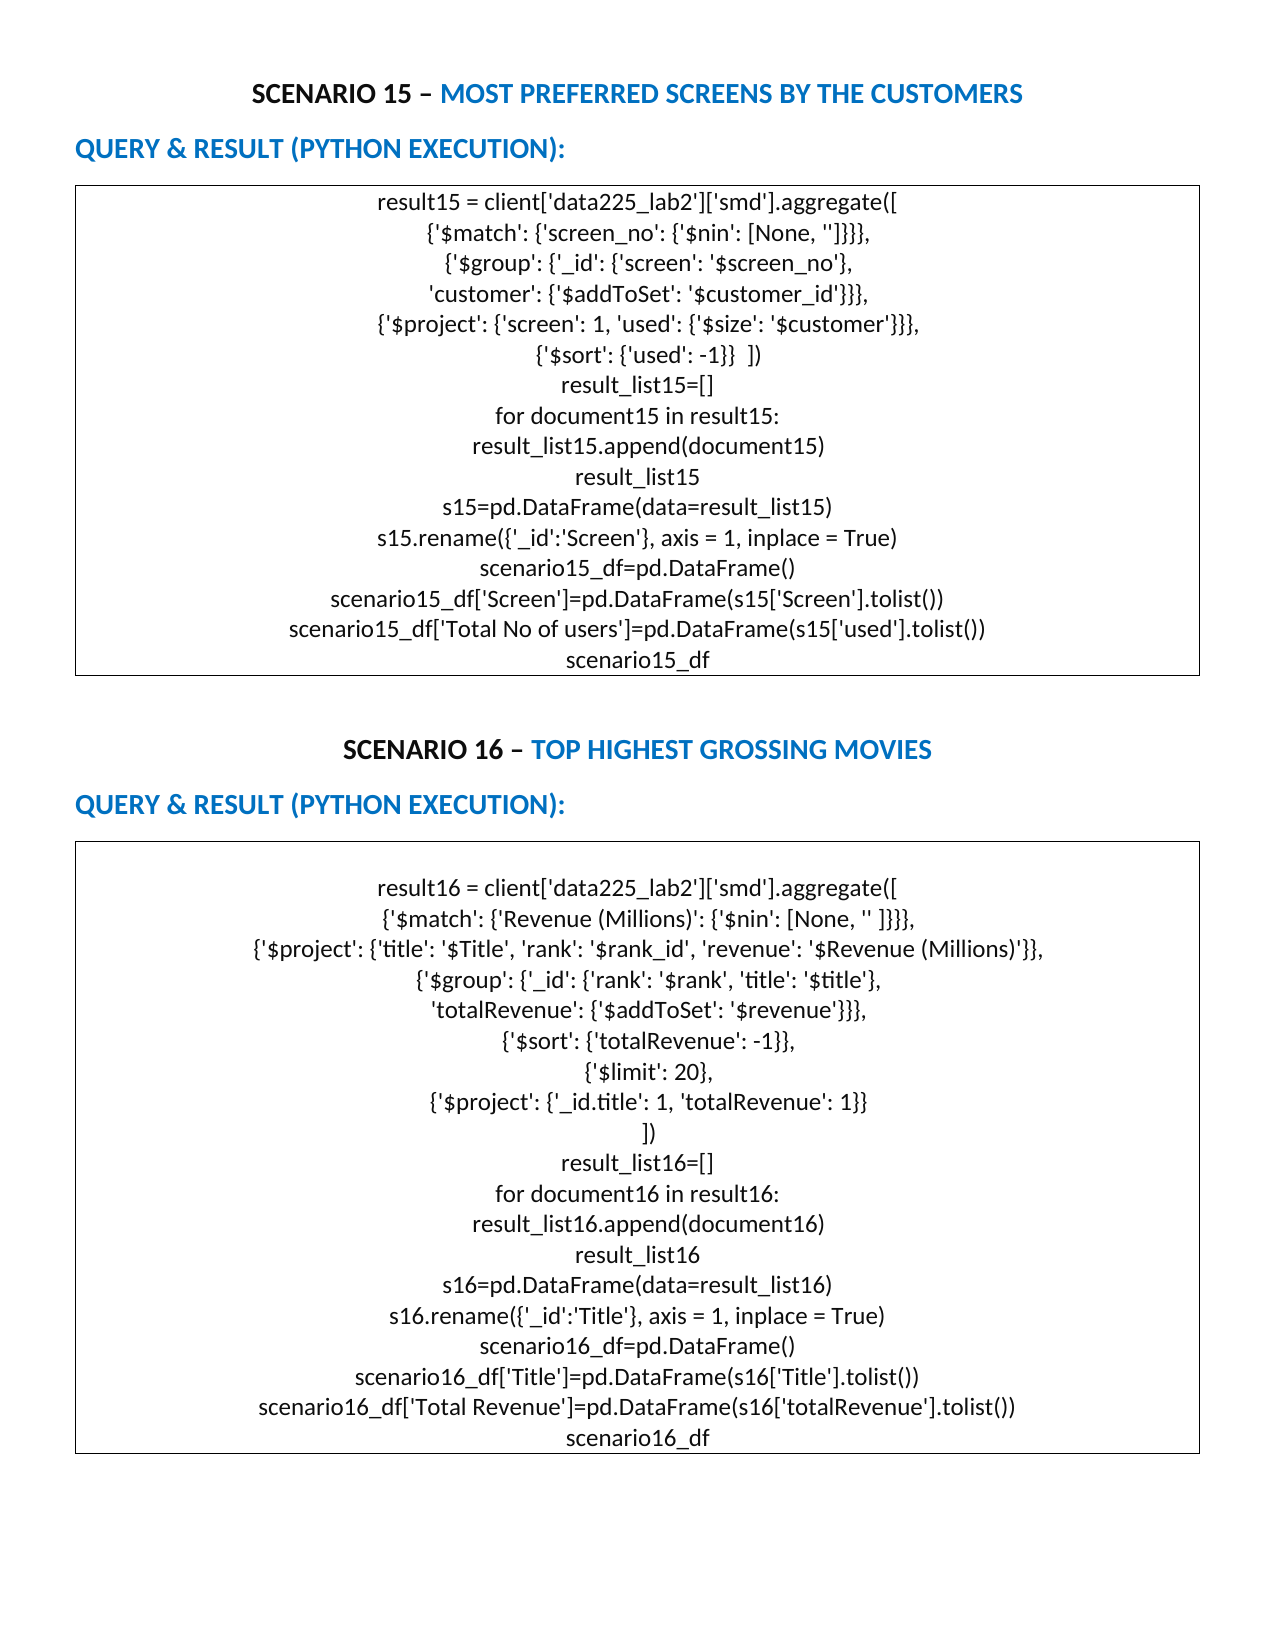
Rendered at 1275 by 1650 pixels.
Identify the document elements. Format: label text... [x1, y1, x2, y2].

text SCENARIO 16 – TOP HIGHEST GROSSING MOVIES [75, 731, 1200, 766]
text QUERY & RESULT (PYTHON EXECUTION): [75, 786, 1200, 821]
table_header result16 = client['data225_lab2']['smd'].aggregate([ {'$match': {'Revenue (Millions)': {'$nin': [None, '' ]}}}, {'$project': {'title': '$Title', 'rank': '$rank_id', 'revenue': '$Revenue (Millions)'}}, {'$group': {'_id': {'rank': '$rank', 'title': '$title'}, 'totalRevenue': {'$addToSet': '$revenue'}}}, {'$sort': {'totalRevenue': -1}}, {'$limit': 20}, {'$project': {'_id.title': 1, 'totalRevenue': 1}} ]) result_list16=[] for document16 in result16: result_list16.append(document16) result_list16 s16=pd.DataFrame(data=result_list16) s16.rename({'_id':'Title'}, axis = 1, inplace = True) scenario16_df=pd.DataFrame() scenario16_df['Title']=pd.DataFrame(s16['Title'].tolist()) scenario16_df['Total Revenue']=pd.DataFrame(s16['totalRevenue'].tolist()) scenario16_df [76, 842, 1199, 1452]
table_header result15 = client['data225_lab2']['smd'].aggregate([ {'$match': {'screen_no': {'$nin': [None, '']}}}, {'$group': {'_id': {'screen': '$screen_no'}, 'customer': {'$addToSet': '$customer_id'}}}, {'$project': {'screen': 1, 'used': {'$size': '$customer'}}}, {'$sort': {'used': -1}} ]) result_list15=[] for document15 in result15: result_list15.append(document15) result_list15 s15=pd.DataFrame(data=result_list15) s15.rename({'_id':'Screen'}, axis = 1, inplace = True) scenario15_df=pd.DataFrame() scenario15_df['Screen']=pd.DataFrame(s15['Screen'].tolist()) scenario15_df['Total No of users']=pd.DataFrame(s15['used'].tolist()) scenario15_df [76, 186, 1199, 674]
text SCENARIO 15 – MOST PREFERRED SCREENS BY THE CUSTOMERS [75, 75, 1200, 111]
text QUERY & RESULT (PYTHON EXECUTION): [75, 130, 1200, 166]
